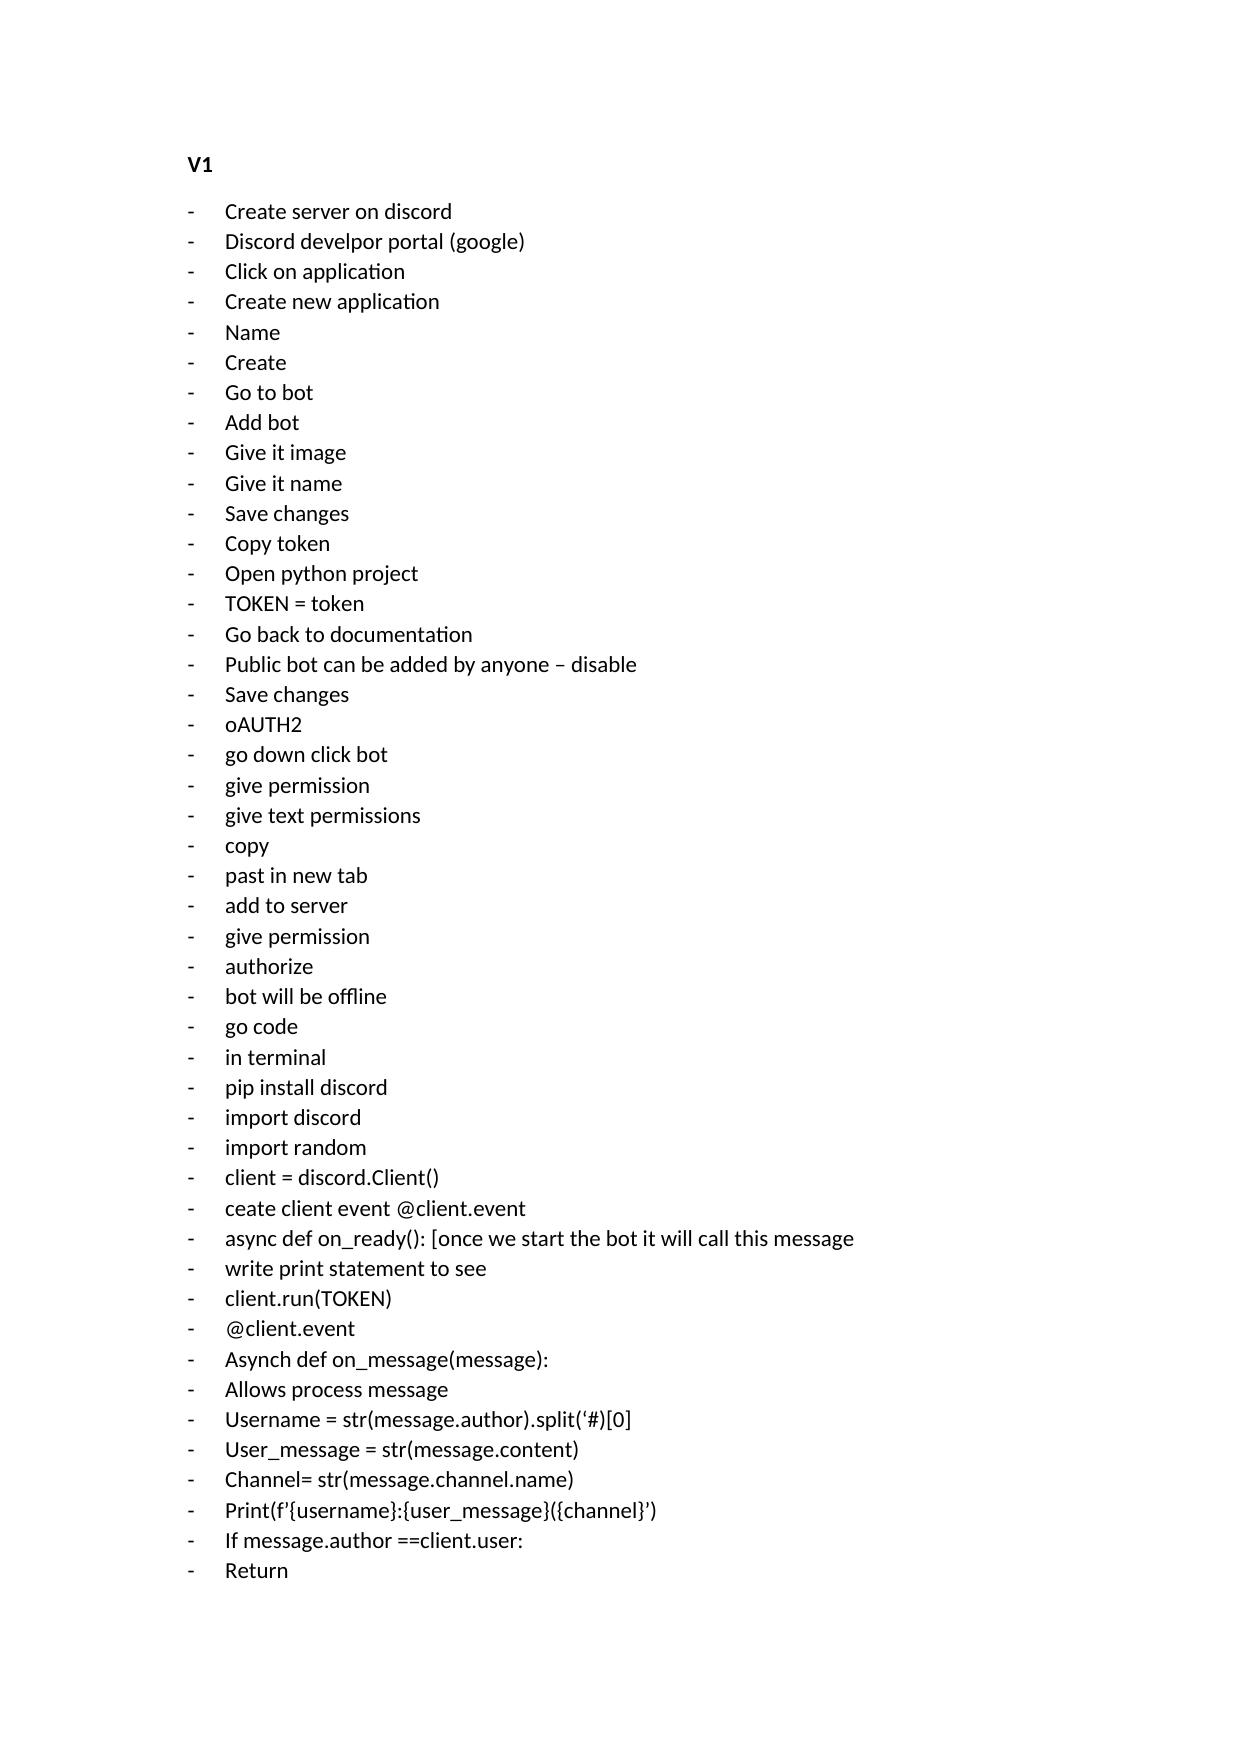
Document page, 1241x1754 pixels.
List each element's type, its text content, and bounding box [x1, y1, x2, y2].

list past in new tab [187, 861, 1090, 889]
list bot will be offline [187, 982, 1090, 1010]
list Channel= str(message.channel.name) [187, 1466, 1090, 1494]
list Click on application [187, 257, 1090, 285]
list Return [187, 1556, 1090, 1584]
list in terminal [187, 1043, 1090, 1071]
list copy [187, 831, 1090, 859]
list Allows process message [187, 1375, 1090, 1403]
list write print statement to see [187, 1254, 1090, 1282]
list Give it image [187, 438, 1090, 467]
list Username = str(message.author).split(‘#)[0] [187, 1405, 1090, 1433]
list add to server [187, 892, 1090, 920]
list @client.event [187, 1314, 1090, 1343]
text V1 [187, 150, 1090, 178]
list Asynch def on_message(message): [187, 1345, 1090, 1373]
list If message.author ==client.user: [187, 1526, 1090, 1554]
list Give it name [187, 469, 1090, 497]
list Open python project [187, 559, 1090, 587]
list client.run(TOKEN) [187, 1284, 1090, 1312]
list Name [187, 318, 1090, 346]
list import random [187, 1133, 1090, 1161]
list go down click bot [187, 741, 1090, 769]
list client = discord.Client() [187, 1163, 1090, 1192]
list Create [187, 348, 1090, 376]
list Create new application [187, 287, 1090, 316]
list Create server on discord [187, 197, 1090, 225]
list Add bot [187, 408, 1090, 436]
list TOKEN = token [187, 589, 1090, 618]
list User_message = str(message.content) [187, 1435, 1090, 1463]
list Save changes [187, 680, 1090, 708]
list Go to bot [187, 378, 1090, 406]
list Print(f’{username}:{user_message}({channel}’) [187, 1496, 1090, 1524]
list give text permissions [187, 801, 1090, 829]
list async def on_ready(): [once we start the bot it will call this message [187, 1224, 1090, 1252]
list go code [187, 1012, 1090, 1041]
list ceate client event @client.event [187, 1194, 1090, 1222]
list give permission [187, 771, 1090, 799]
list pip install discord [187, 1073, 1090, 1101]
list Save changes [187, 499, 1090, 527]
list Discord develpor portal (google) [187, 227, 1090, 255]
list Public bot can be added by anyone – disable [187, 650, 1090, 678]
list oAUTH2 [187, 710, 1090, 738]
list import discord [187, 1103, 1090, 1131]
list Go back to documentation [187, 620, 1090, 648]
list authorize [187, 952, 1090, 980]
list give permission [187, 922, 1090, 950]
list Copy token [187, 529, 1090, 557]
